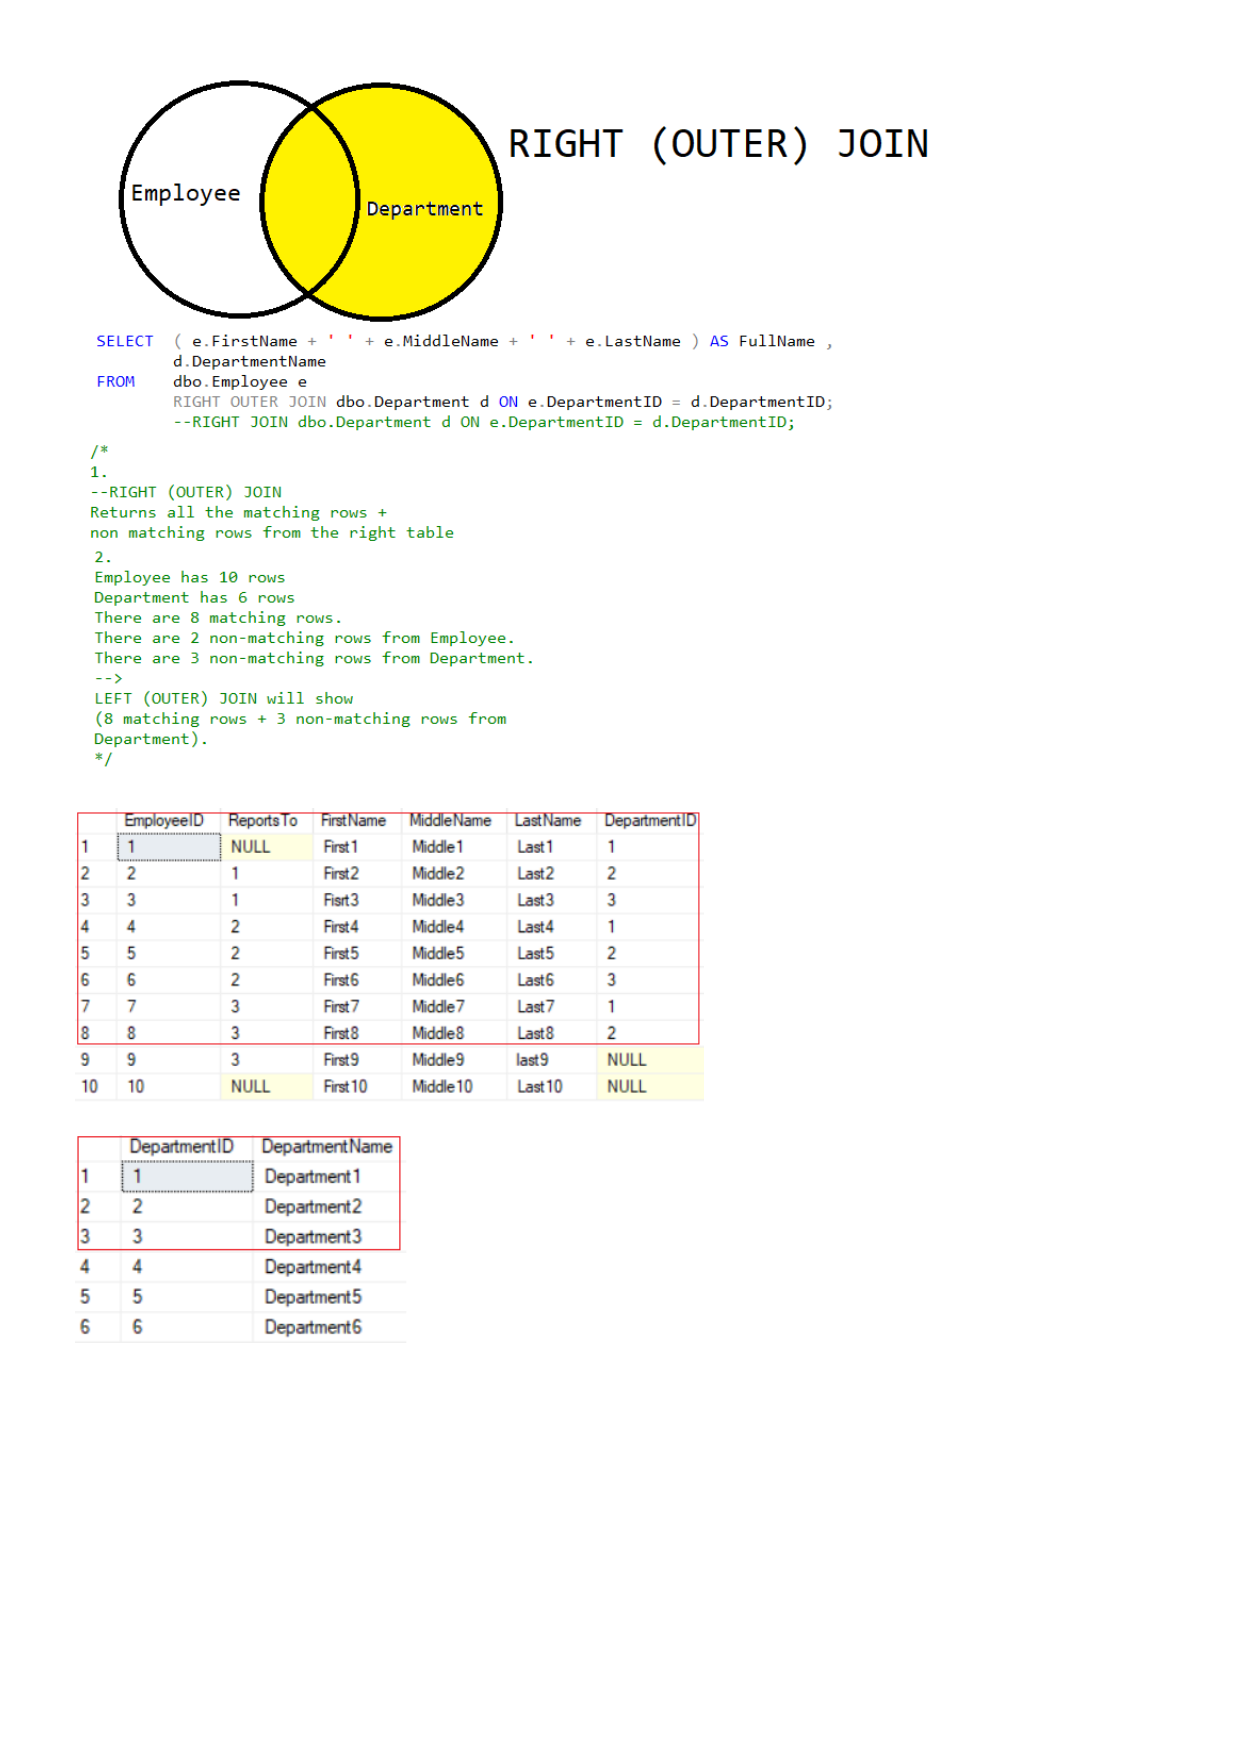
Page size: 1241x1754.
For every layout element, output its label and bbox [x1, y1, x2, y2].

picture [75, 1135, 407, 1343]
picture [75, 808, 704, 1104]
picture [75, 75, 941, 776]
